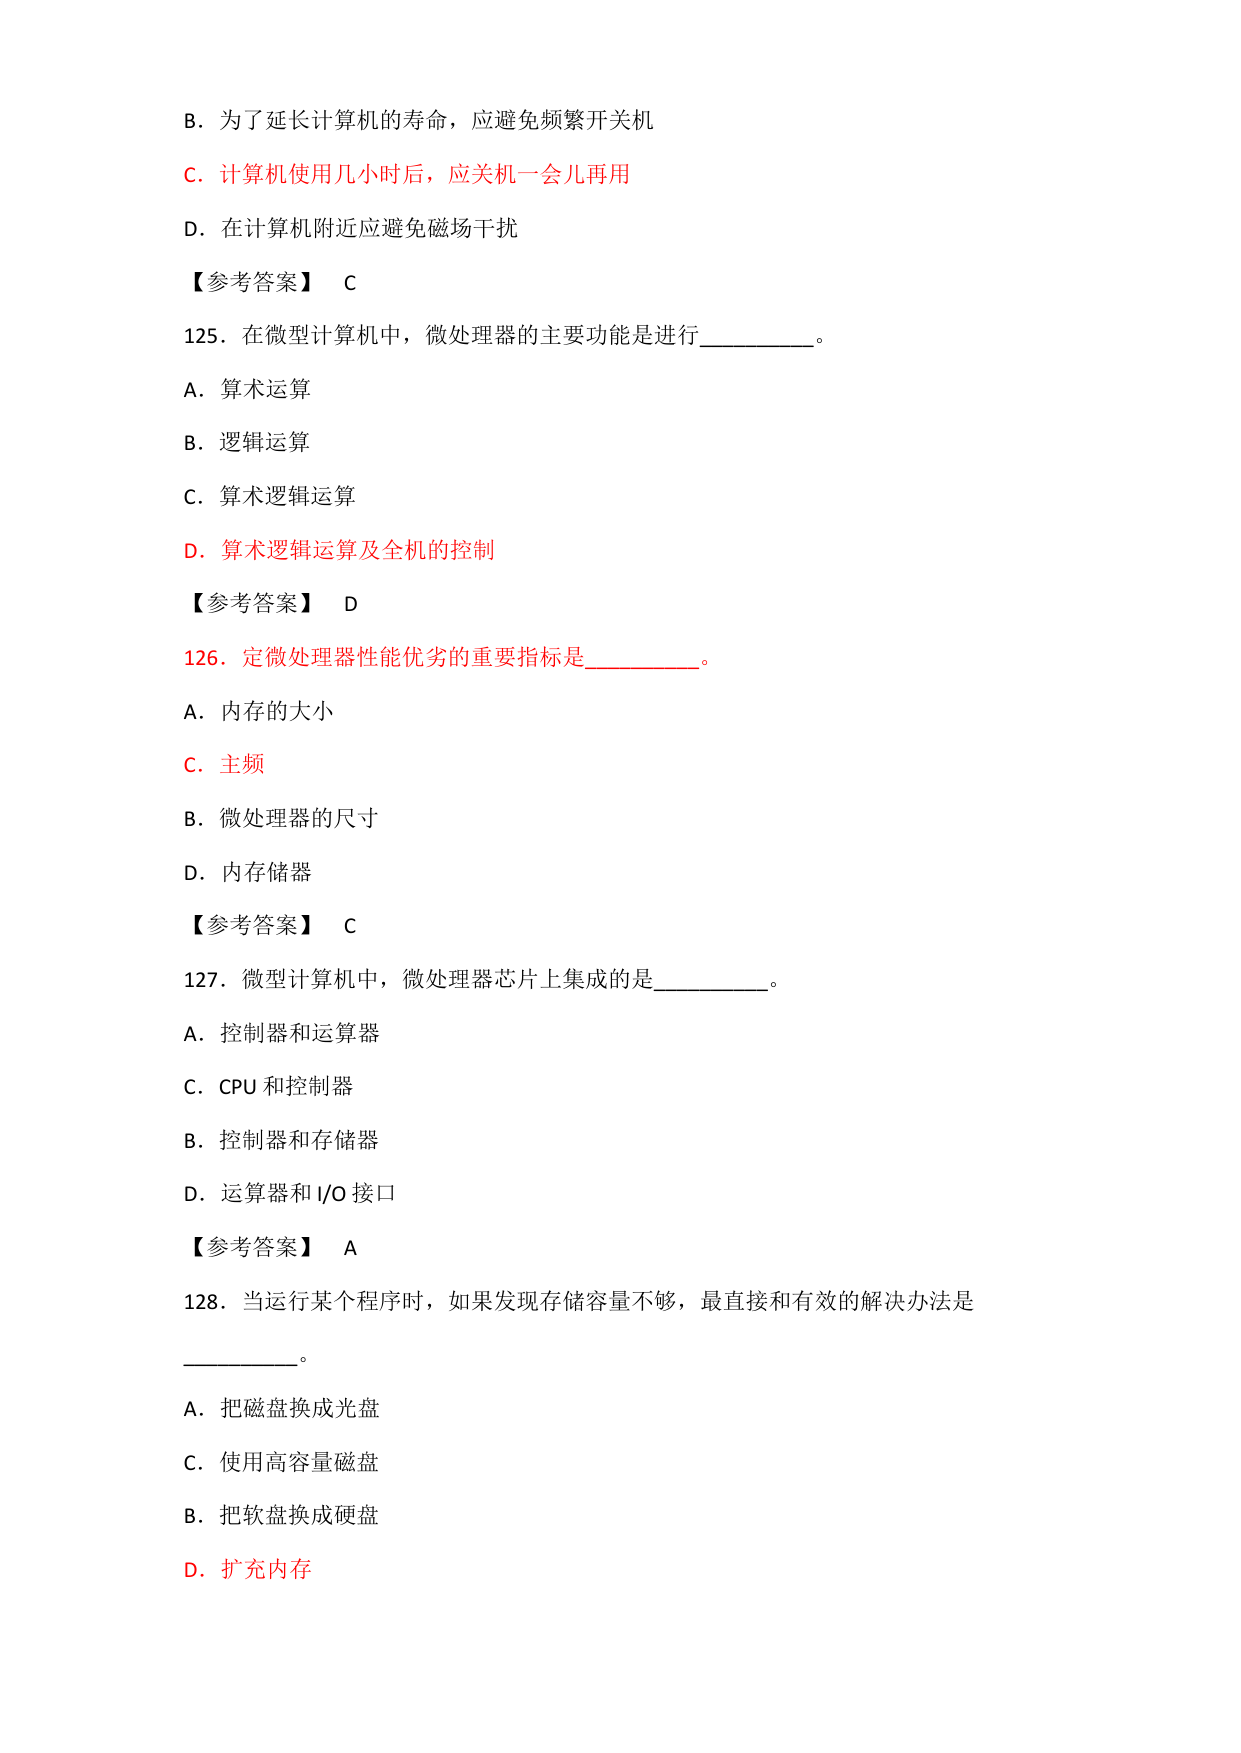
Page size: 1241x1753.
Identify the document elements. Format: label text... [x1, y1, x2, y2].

text __________。 [183, 1340, 1240, 1368]
text A．内存的大小 [183, 696, 1240, 725]
text C．使用高容量磁盘 [183, 1447, 1240, 1476]
text 126．定微处理器性能优劣的重要指标是__________。 [183, 642, 1240, 671]
text 【参考答案】 C [183, 267, 1240, 296]
text C．主频 [183, 750, 1240, 778]
text 【参考答案】 C [183, 911, 1240, 939]
text D．扩充内存 [183, 1554, 1240, 1583]
text 128．当运行某个程序时，如果发现存储容量不够，最直接和有效的解决办法是 [183, 1286, 1240, 1315]
text A．控制器和运算器 [183, 1018, 1240, 1047]
text A．把磁盘换成光盘 [183, 1393, 1240, 1422]
text 【参考答案】 D [109, 589, 1240, 617]
text C．计算机使用几小时后，应关机一会儿再用 [183, 160, 1240, 188]
text D．在计算机附近应避免磁场干扰 [183, 213, 1240, 242]
text 【参考答案】 A [183, 1233, 1240, 1261]
text D．内存储器 [183, 857, 1240, 886]
text C．CPU和控制器 [183, 1072, 1240, 1100]
text B．把软盘换成硬盘 [183, 1501, 1240, 1529]
text 127．微型计算机中，微处理器芯片上集成的是__________。 [183, 964, 1240, 993]
text B．为了延长计算机的寿命，应避免频繁开关机 [183, 106, 1240, 135]
text D．运算器和I/O接口 [183, 1179, 1240, 1208]
text 125．在微型计算机中，微处理器的主要功能是进行__________。 [183, 321, 1240, 349]
text B．控制器和存储器 [183, 1125, 1240, 1154]
text D．算术逻辑运算及全机的控制 [183, 535, 1240, 564]
text B．逻辑运算 [183, 428, 1240, 457]
text C．算术逻辑运算 [183, 482, 1240, 510]
text A．算术运算 [183, 374, 1240, 403]
text B．微处理器的尺寸 [183, 803, 1240, 832]
